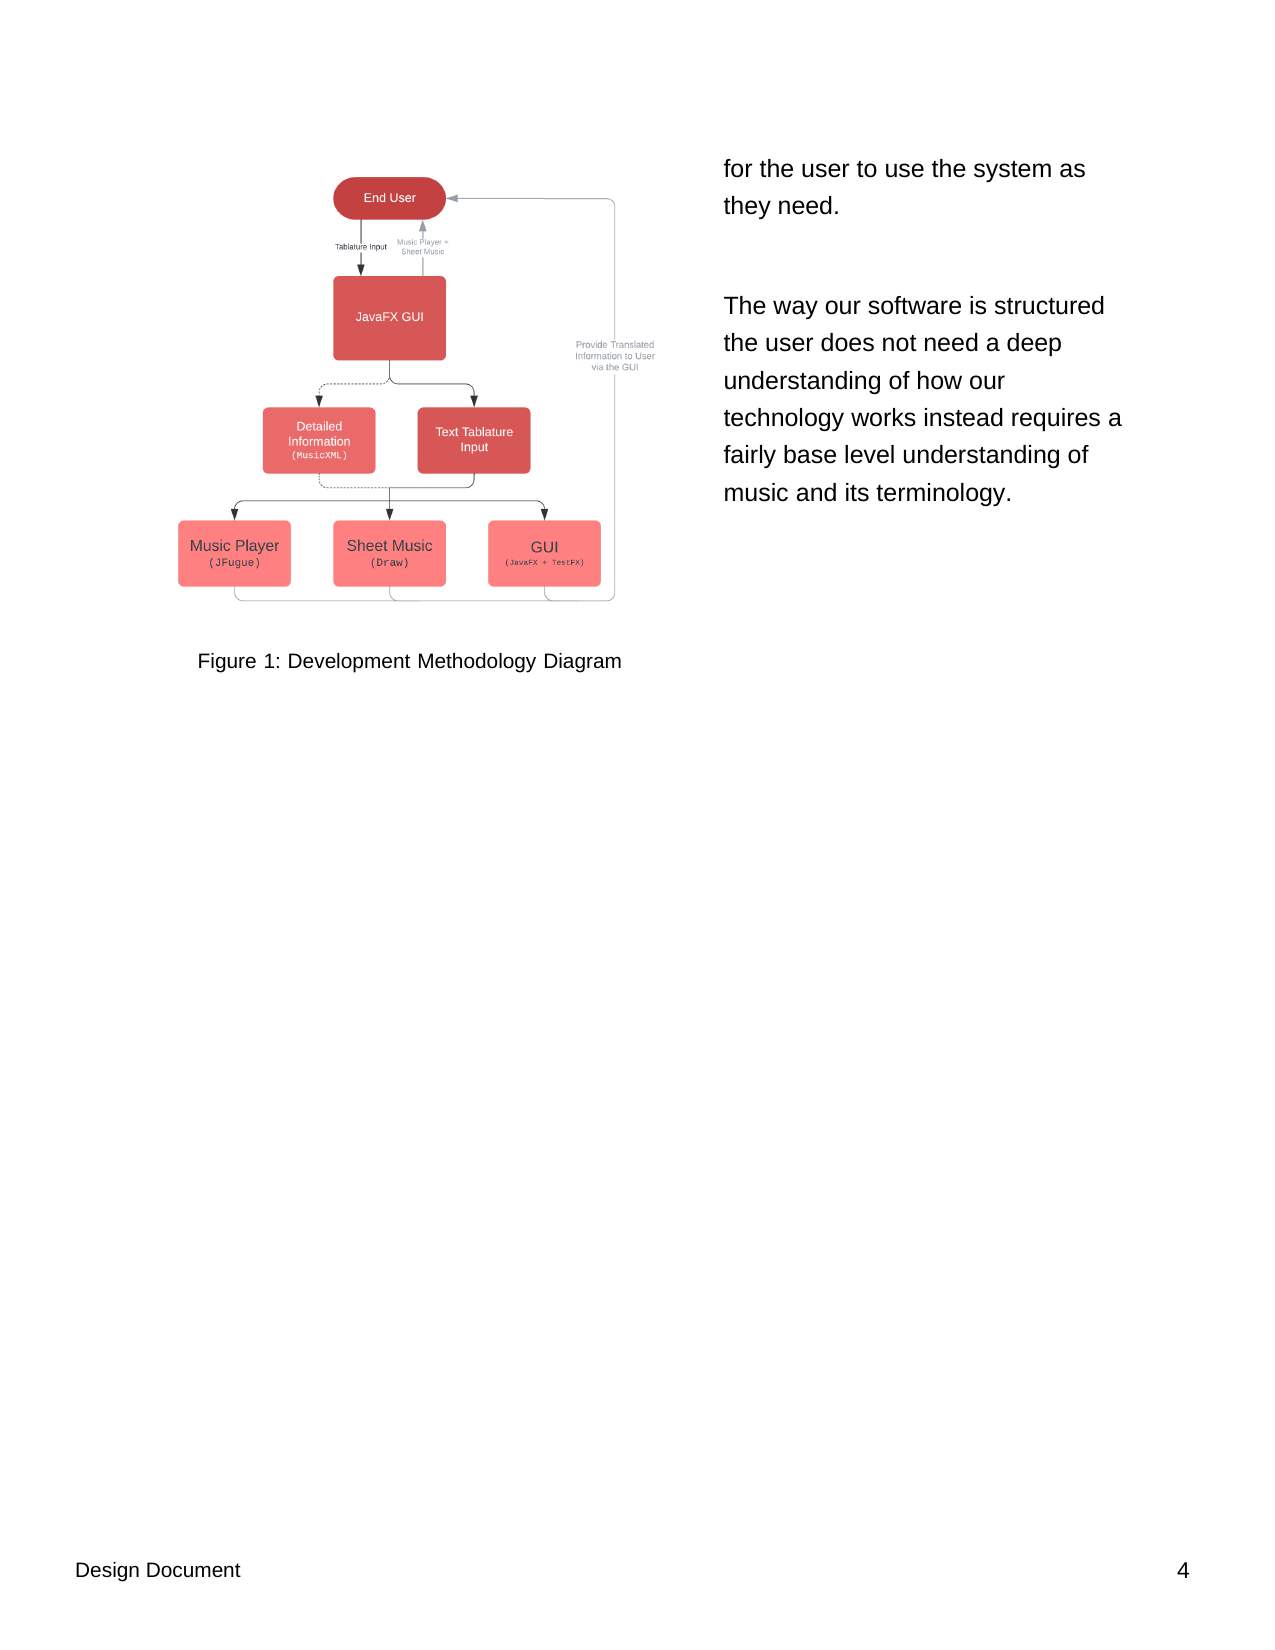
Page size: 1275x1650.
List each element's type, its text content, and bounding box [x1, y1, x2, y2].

text The way our software is structured the user does not need a deep understanding of how our technology works instead requires a fairly base level understanding of music and its terminology. [723, 291, 1124, 506]
text for the user to use the system as they need. [723, 154, 1088, 220]
picture [150, 150, 665, 629]
text Figure 1: Development Methodology Diagram [197, 649, 677, 673]
